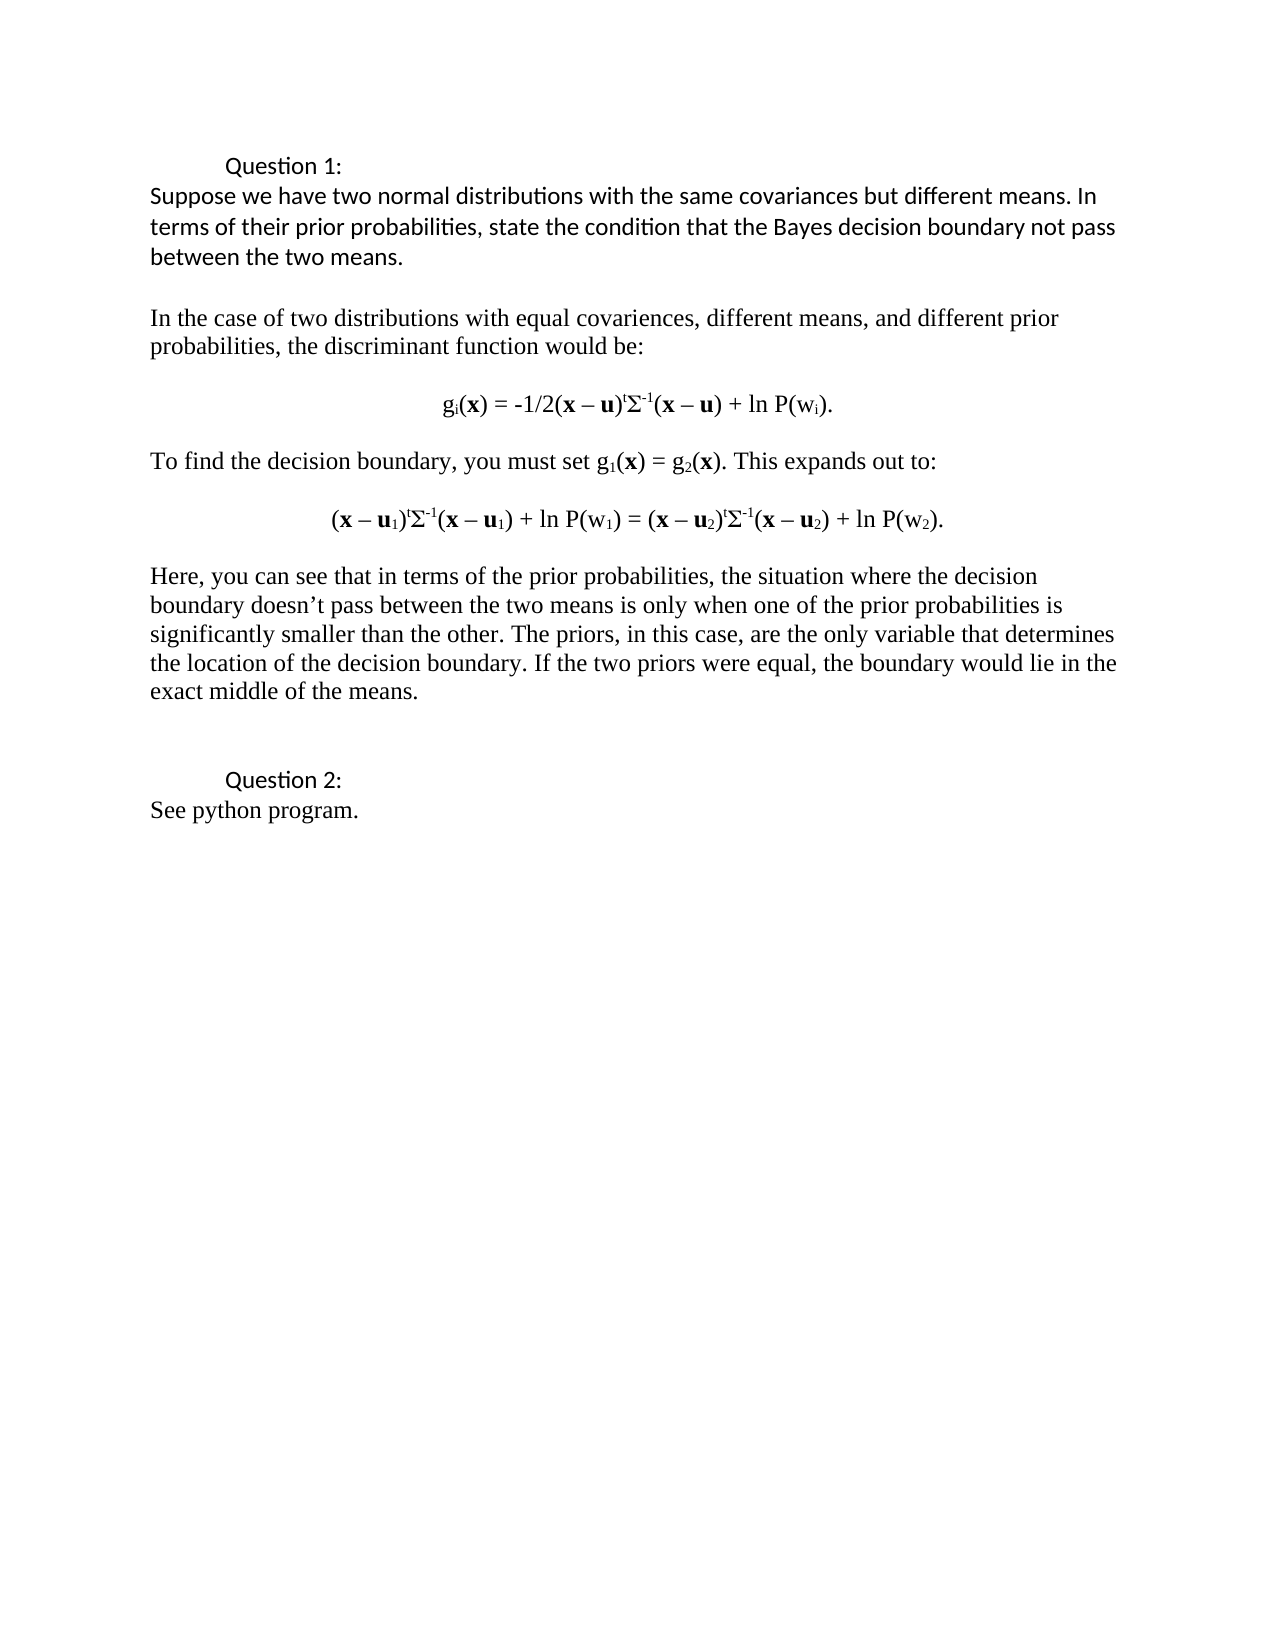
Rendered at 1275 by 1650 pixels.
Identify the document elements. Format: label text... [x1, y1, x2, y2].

text See python program. [150, 795, 1125, 824]
text In the case of two distributions with equal covariences, different means, and different prior probabilities, the discriminant function would be: [150, 303, 1125, 360]
text (x – u1)t-1(x – u1) + ln P(w1) = (x – u2)t-1(x – u2) + ln P(w2). [150, 504, 1125, 533]
text Question 2: [150, 764, 1125, 795]
text Suppose we have two normal distributions with the same covariances but different means. In terms of their prior probabilities, state the condition that the Bayes decision boundary not pass between the two means. [150, 181, 1125, 272]
text Here, you can see that in terms of the prior probabilities, the situation where the decision boundary doesn’t pass between the two means is only when one of the prior probabilities is significantly smaller than the other. The priors, in this case, are the only variable that determines the location of the decision boundary. If the two priors were equal, the boundary would lie in the exact middle of the means. [150, 561, 1125, 705]
text To find the decision boundary, you must set g1(x) = g2(x). This expands out to: [150, 446, 1125, 475]
text gi(x) = -1/2(x – u)t-1(x – u) + ln P(wi). [150, 389, 1125, 418]
text Question 1: [150, 150, 1125, 181]
